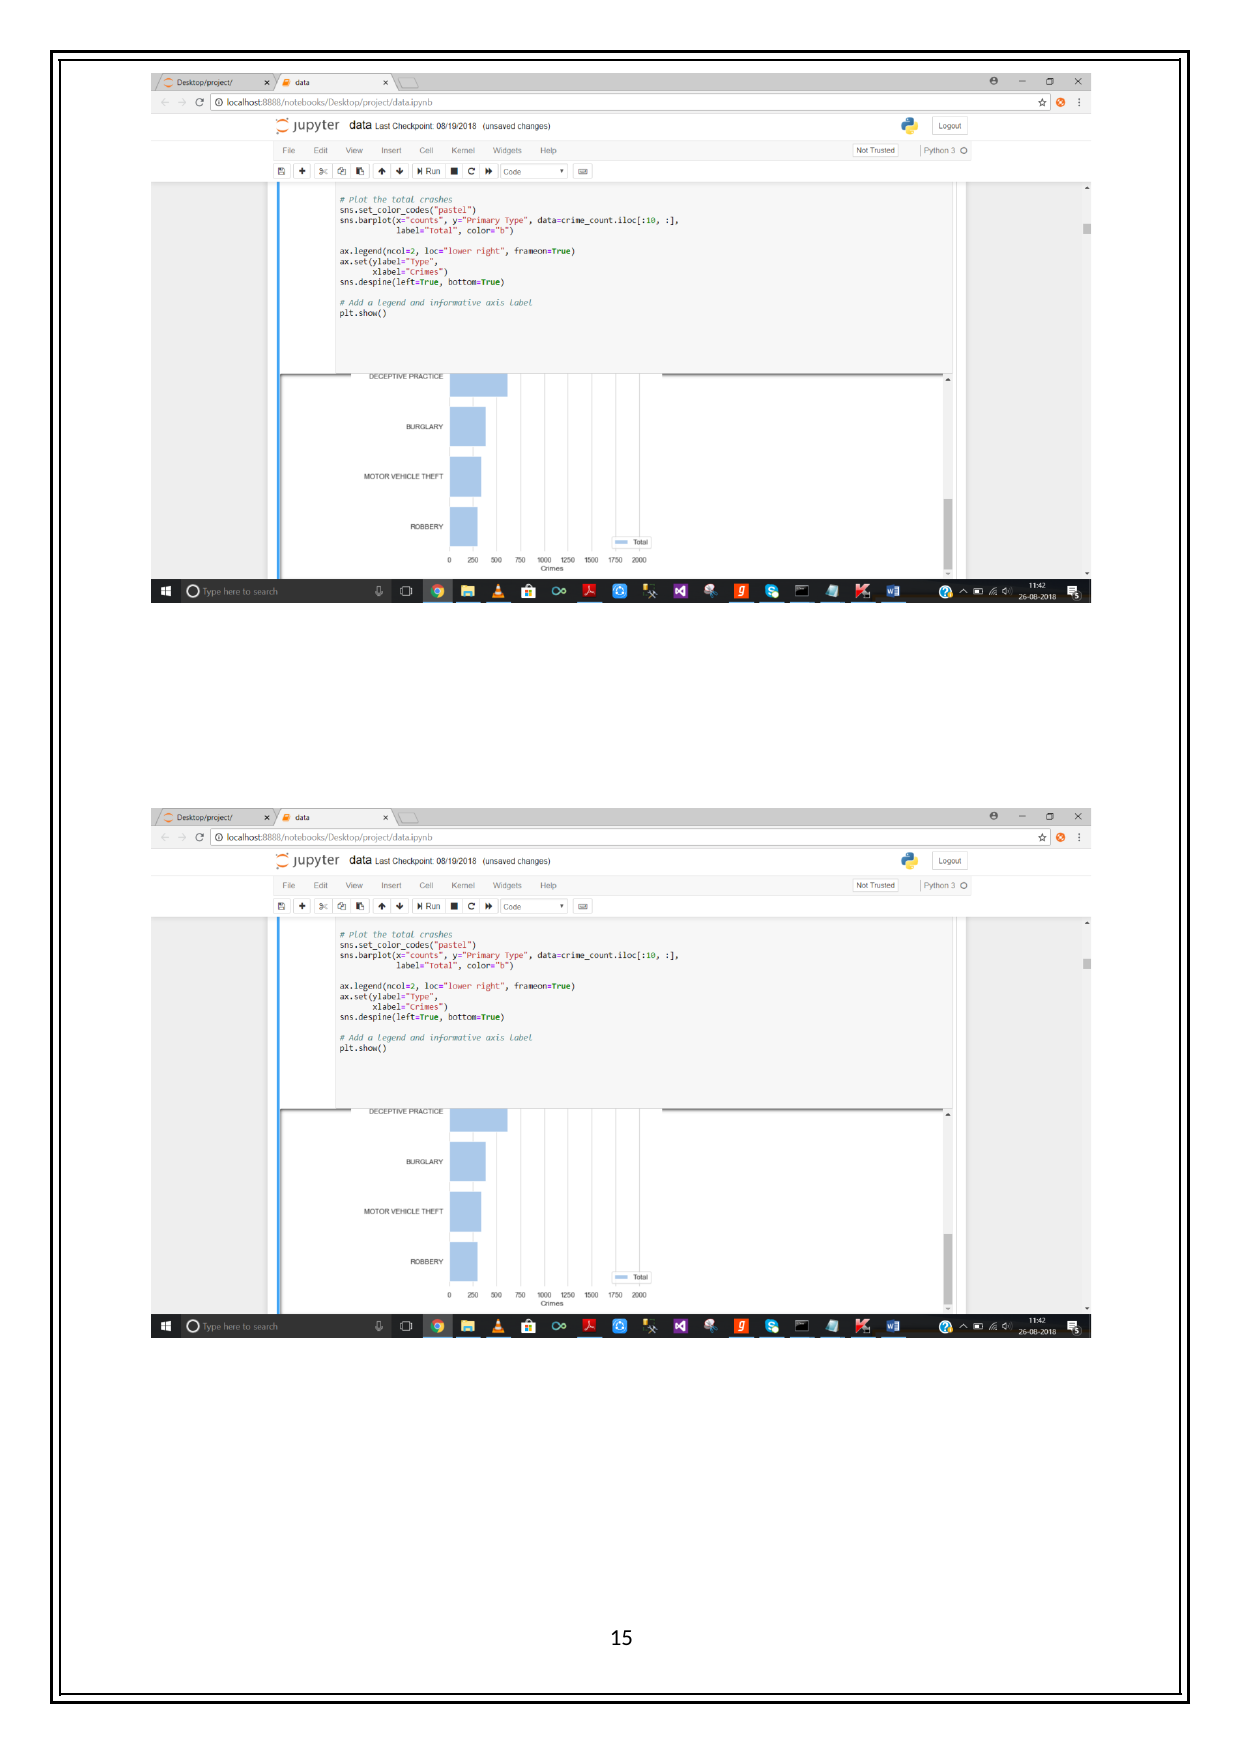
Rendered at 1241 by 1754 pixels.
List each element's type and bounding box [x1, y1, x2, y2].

picture [151, 73, 1092, 603]
picture [151, 808, 1092, 1338]
